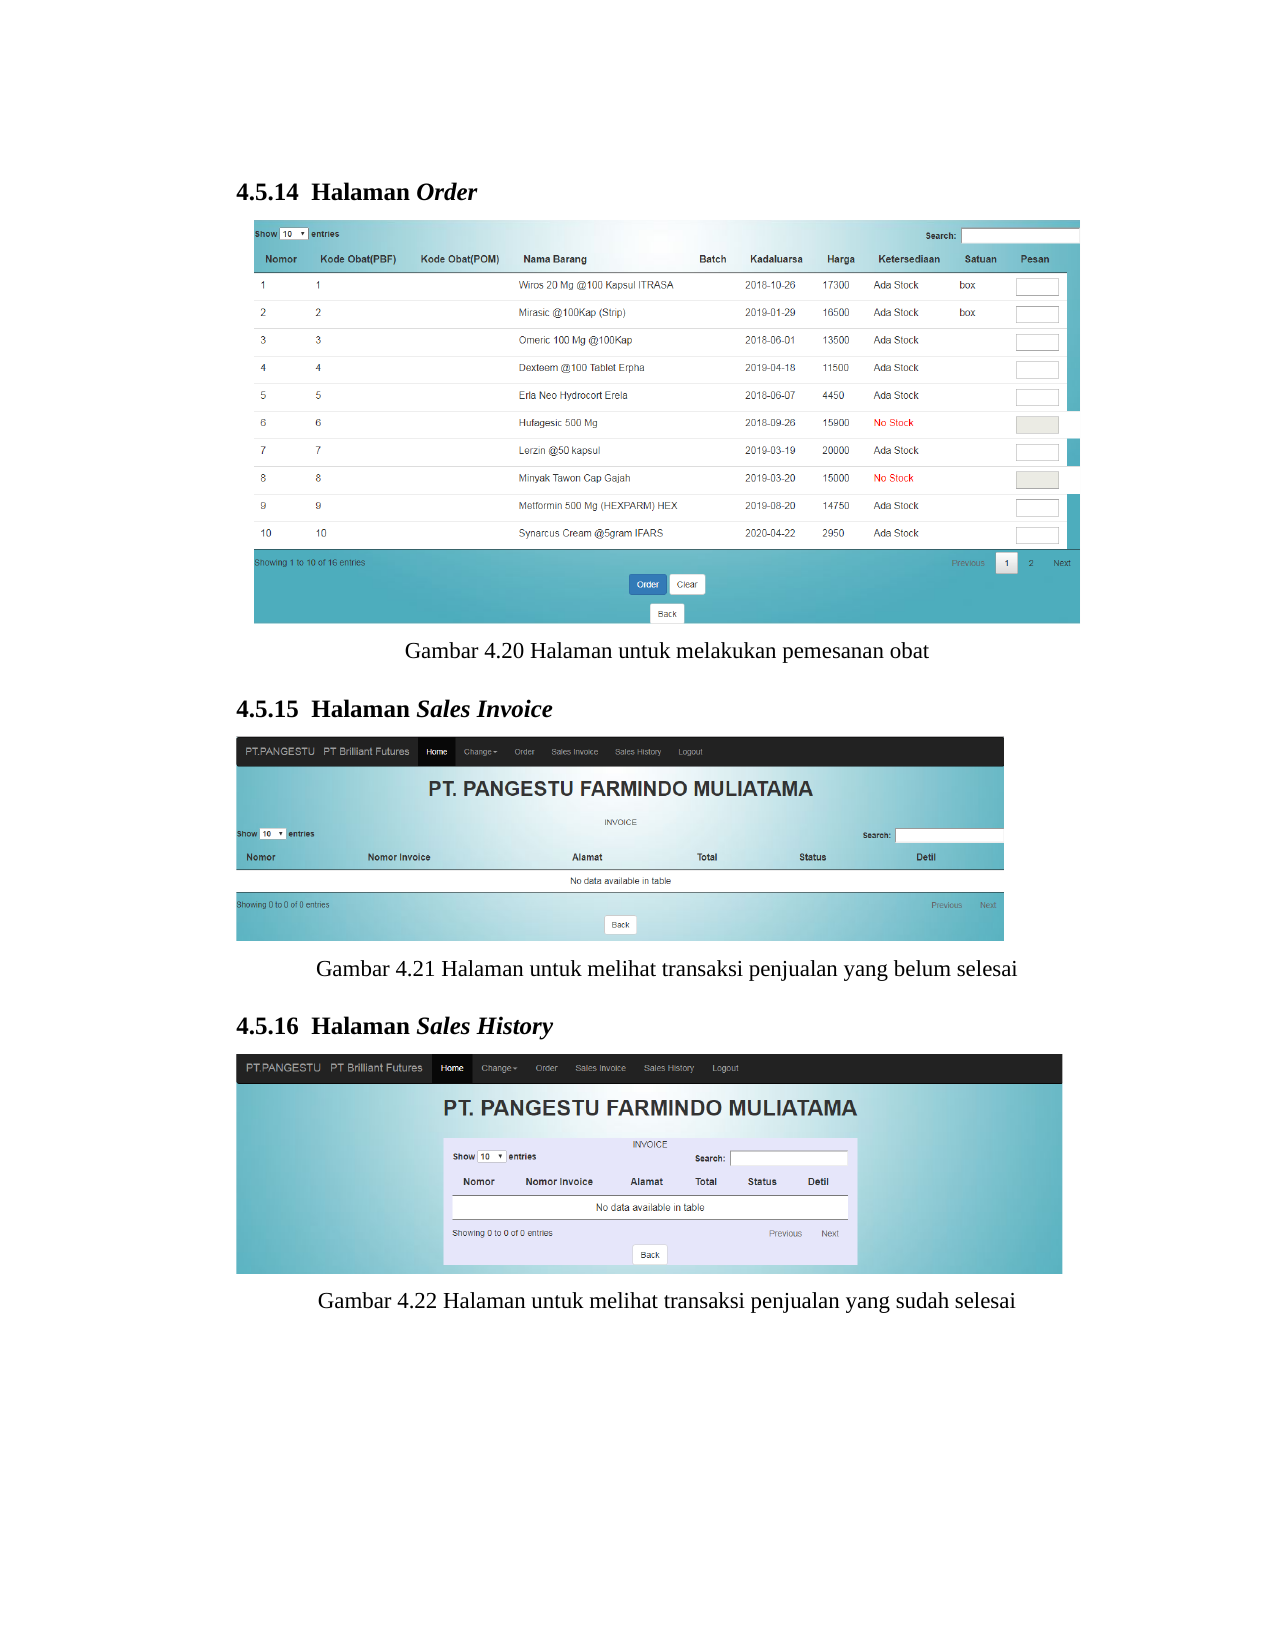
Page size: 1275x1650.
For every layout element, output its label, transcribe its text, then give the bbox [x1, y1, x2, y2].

text Gambar 4.21 Halaman untuk melihat transaksi penjualan yang belum selesai [236, 955, 1098, 981]
picture [254, 220, 1080, 624]
text Gambar 4.22 Halaman untuk melihat transaksi penjualan yang sudah selesai [236, 1287, 1098, 1314]
picture [236, 736, 1004, 941]
text Gambar 4.20 Halaman untuk melakukan pemesanan obat [236, 638, 1098, 664]
subtitle 4.5.16 Halaman Sales History [236, 1011, 1098, 1040]
subtitle 4.5.15 Halaman Sales Invoice [236, 694, 1098, 722]
picture [236, 1054, 1063, 1274]
subtitle 4.5.14 Halaman Order [236, 177, 1098, 206]
